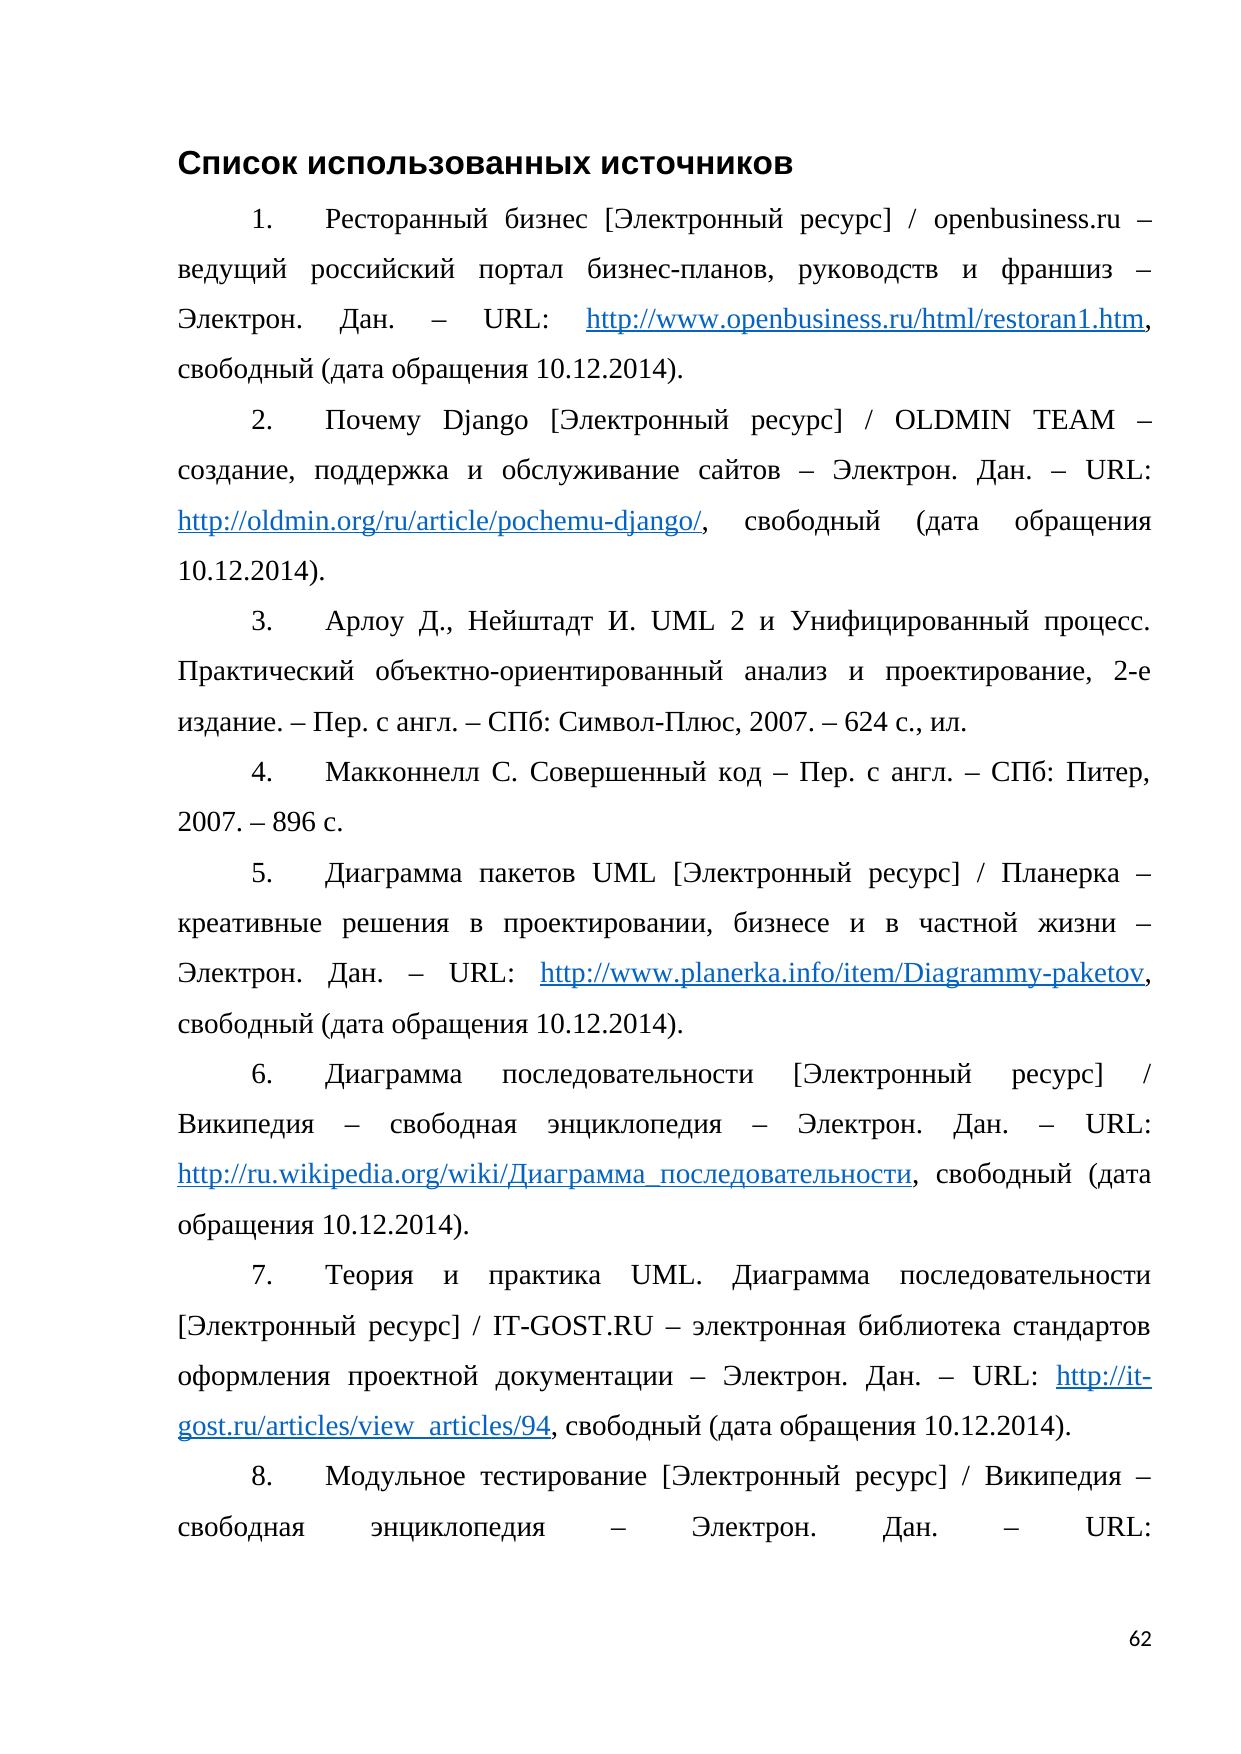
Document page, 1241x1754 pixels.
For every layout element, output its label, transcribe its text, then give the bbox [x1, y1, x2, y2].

subtitle Список использованных источников [177, 143, 1152, 182]
list Диаграмма последовательности [Электронный ресурс] / Википедия – свободная энциклопедия – Электрон. Дан. – URL: http://ru.wikipedia.org/wiki/Диаграмма_последовательности, свободный (дата обращения 10.12.2014). [177, 1056, 1152, 1241]
list Диаграмма пакетов UML [Электронный ресурс] / Планерка – креативные решения в проектировании, бизнесе и в частной жизни – Электрон. Дан. – URL: http://www.planerka.info/item/Diagrammy-paketov, свободный (дата обращения 10.12.2014). [177, 855, 1152, 1039]
list Арлоу Д., Нейштадт И. UML 2 и Унифицированный процесс. Практический объектно-ориентированный анализ и проектирование, 2-е издание. – Пер. с англ. – СПб: Символ-Плюс, 2007. – 624 с., ил. [177, 603, 1152, 737]
list Теория и практика UML. Диаграмма последовательности [Электронный ресурс] / IT-GOST.RU – электронная библиотека стандартов оформления проектной документации – Электрон. Дан. – URL: http://it-gost.ru/articles/view_articles/94, свободный (дата обращения 10.12.2014). [177, 1257, 1152, 1442]
list Макконнелл С. Совершенный код – Пер. с англ. – СПб: Питер, 2007. – 896 с. [177, 754, 1152, 838]
list Почему Django [Электронный ресурс] / OLDMIN TEAM – создание, поддержка и обслуживание сайтов – Электрон. Дан. – URL: http://oldmin.org/ru/article/pochemu-django/, свободный (дата обращения 10.12.2014). [177, 402, 1152, 586]
list Ресторанный бизнес [Электронный ресурс] / openbusiness.ru – ведущий российский портал бизнес-планов, руководств и франшиз – Электрон. Дан. – URL: http://www.openbusiness.ru/html/restoran1.htm, свободный (дата обращения 10.12.2014). [177, 201, 1152, 385]
